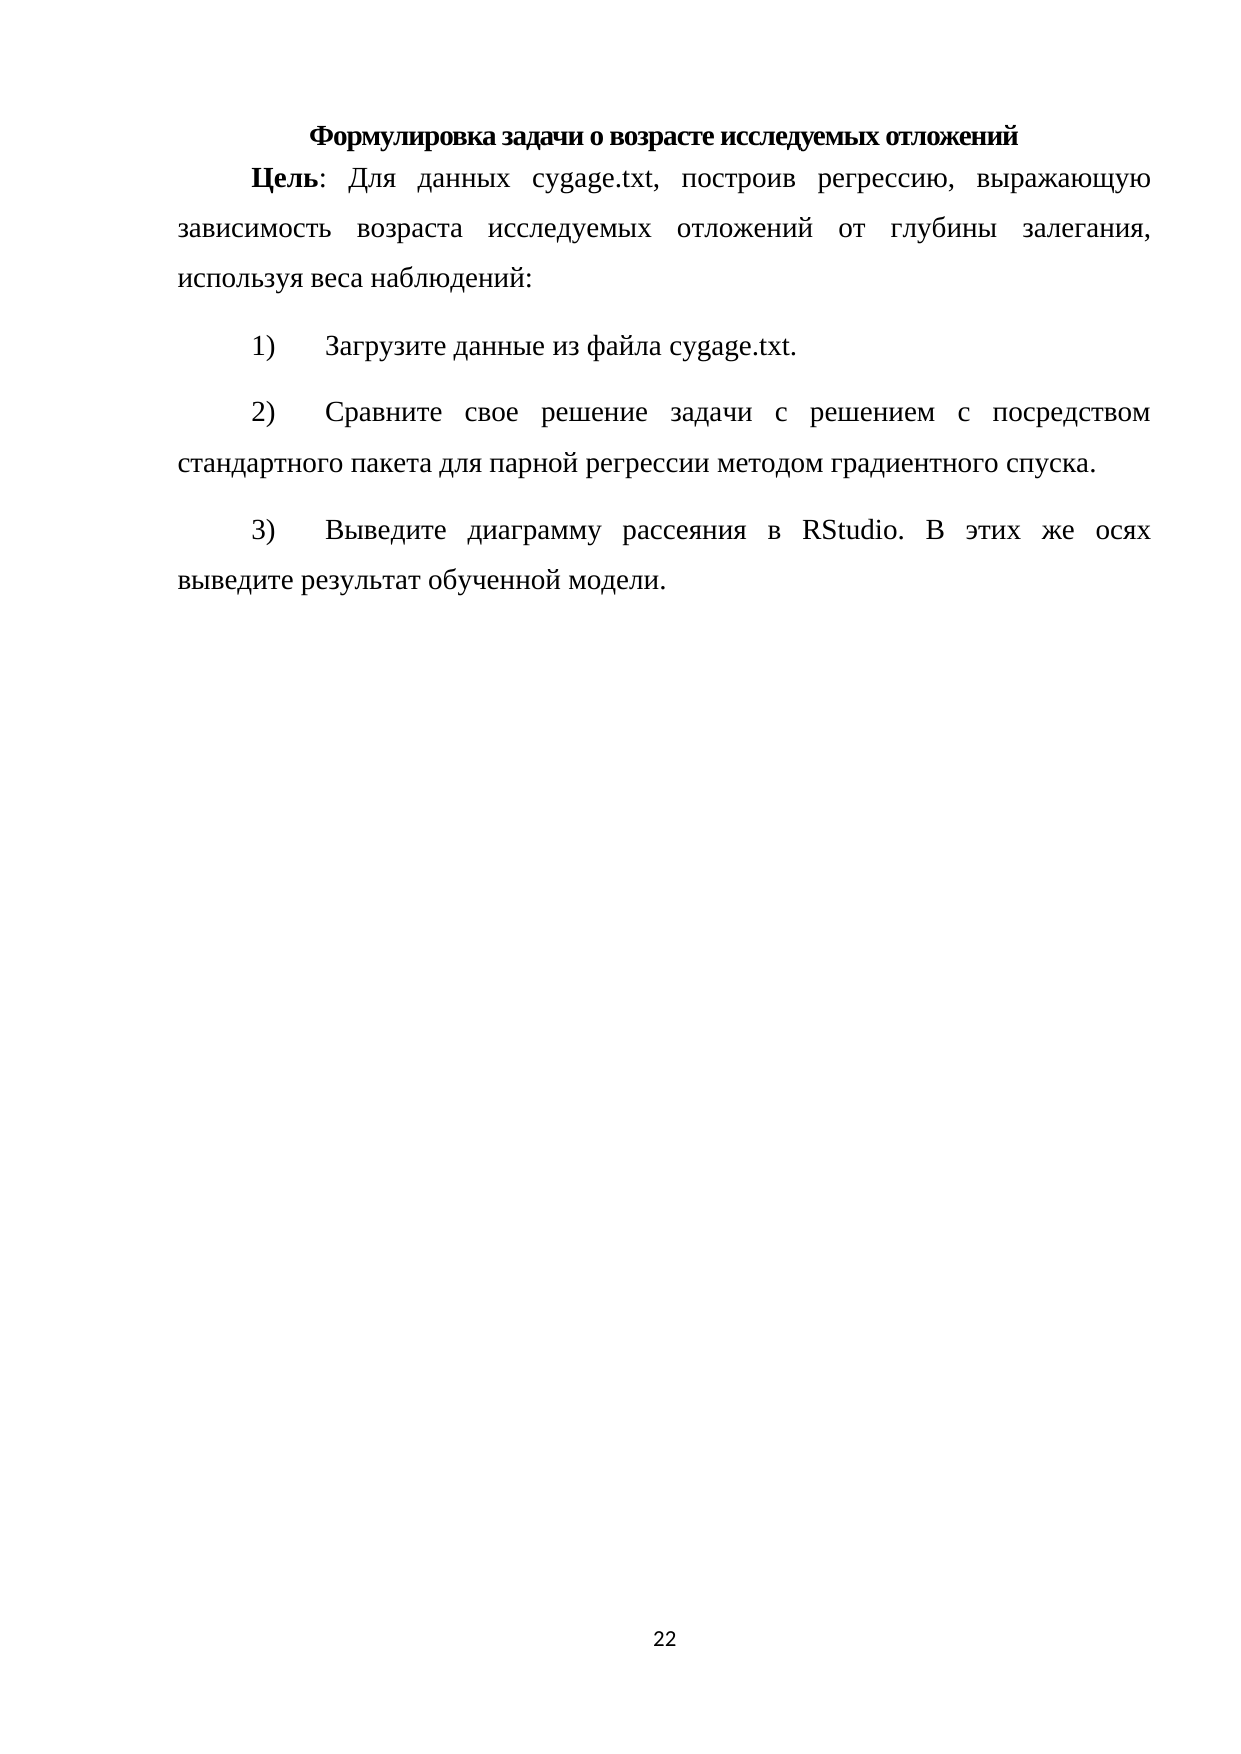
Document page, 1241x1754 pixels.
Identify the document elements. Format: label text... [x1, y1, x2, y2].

text 2) Сравните свое решение задачи с решением с посредством стандартного пакета для парной регрессии методом градиентного спуска. [177, 394, 1152, 478]
title Формулировка задачи о возрасте исследуемых отложений [177, 118, 1152, 152]
text 3) Выведите диаграмму рассеяния в RStudio. В этих же осях выведите результат обученной модели. [177, 512, 1152, 596]
text Цель: Для данных cygage.txt, построив регрессию, выражающую зависимость возраста исследуемых отложений от глубины залегания, используя веса наблюдений: [177, 160, 1152, 294]
text 1) Загрузите данные из файла cygage.txt. [177, 328, 1152, 361]
